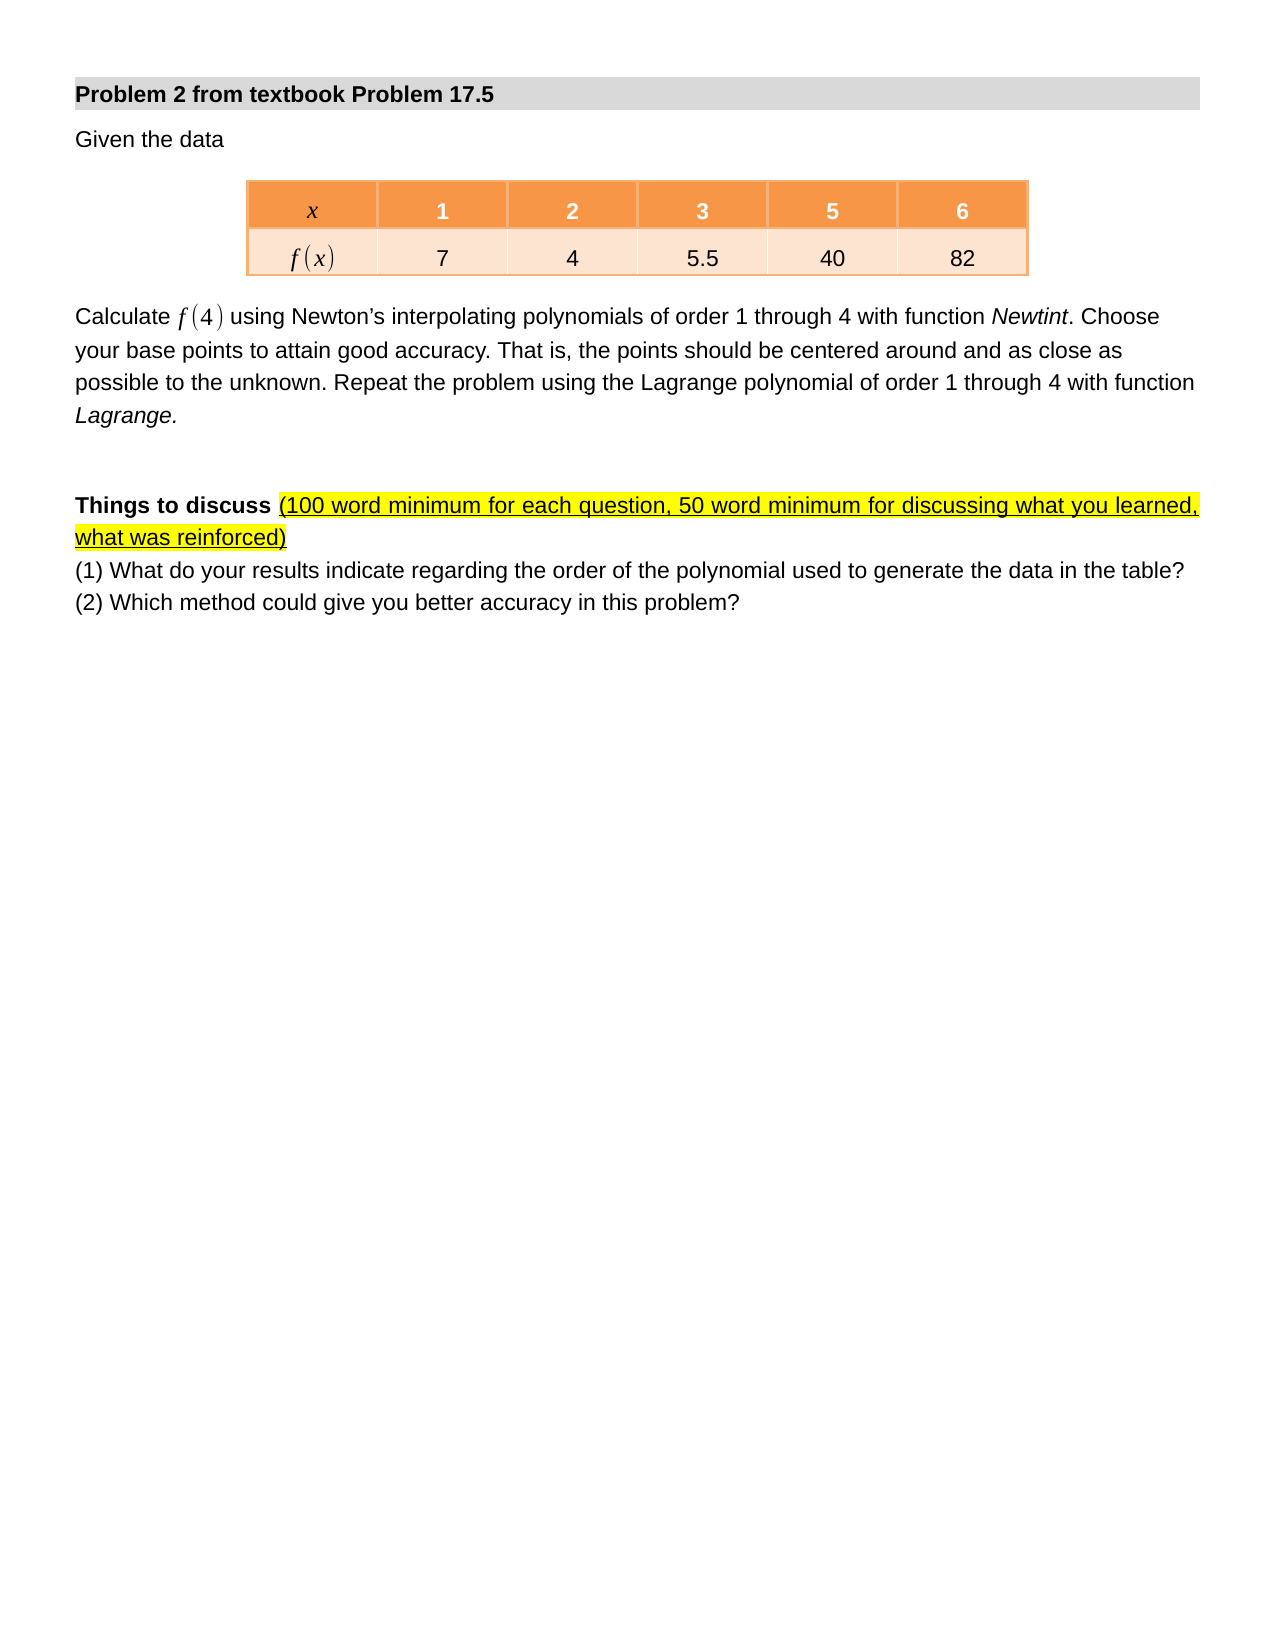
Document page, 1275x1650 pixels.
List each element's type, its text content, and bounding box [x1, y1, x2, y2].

table_header 1 [379, 182, 506, 227]
table_header 3 [639, 182, 766, 227]
text Given the data [75, 122, 1200, 155]
table_cell 82 [898, 229, 1026, 274]
table_header [249, 182, 376, 227]
table_header 6 [899, 182, 1026, 227]
table_cell 7 [378, 229, 507, 274]
table_cell 4 [508, 229, 637, 274]
text (2) Which method could give you better accuracy in this problem? [75, 586, 1200, 619]
table_cell 40 [768, 229, 897, 274]
text Calculate using Newton’s interpolating polynomials of order 1 through 4 with function Newtint. Choose your base points to attain good accuracy. That is, the points should be centered around and as close as possible to the unknown. Repeat the problem using the Lagrange polynomial of order 1 through 4 with function Lagrange. [75, 301, 1200, 431]
text Problem 2 from textbook Problem 17.5 [75, 77, 1200, 110]
text Things to discuss (100 word minimum for each question, 50 word minimum for discussing what you learned, what was reinforced) [75, 489, 1200, 554]
table_cell 5.5 [638, 229, 767, 274]
table_cell [249, 229, 377, 274]
table_header 2 [509, 182, 636, 227]
text (1) What do your results indicate regarding the order of the polynomial used to generate the data in the table? [75, 554, 1200, 586]
table_header 5 [769, 182, 896, 227]
